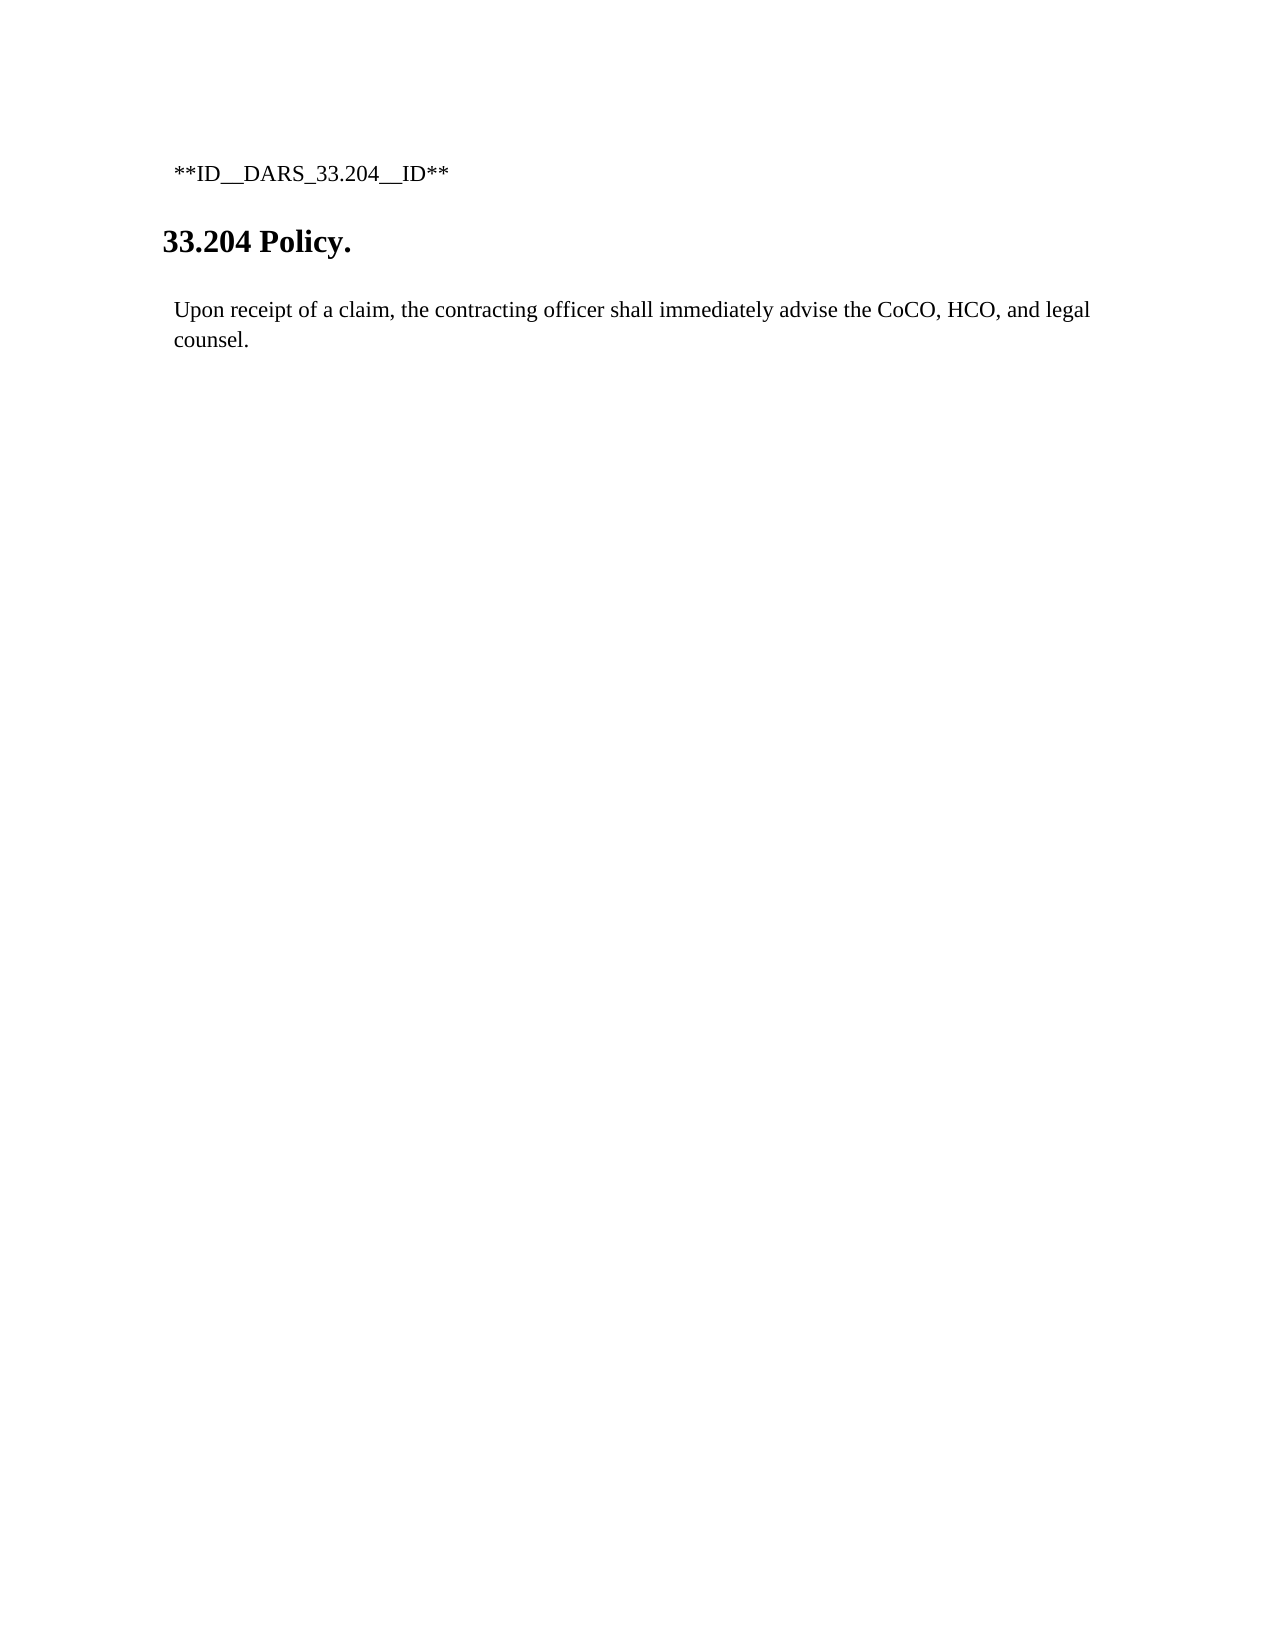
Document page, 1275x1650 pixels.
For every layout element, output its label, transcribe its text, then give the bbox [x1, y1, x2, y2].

text **ID__DARS_33.204__ID** [163, 150, 1135, 197]
text Upon receipt of a claim, the contracting officer shall immediately advise the CoCO, HCO, and legal counsel. [163, 285, 1135, 363]
subtitle 33.204 Policy. [162, 222, 1125, 259]
